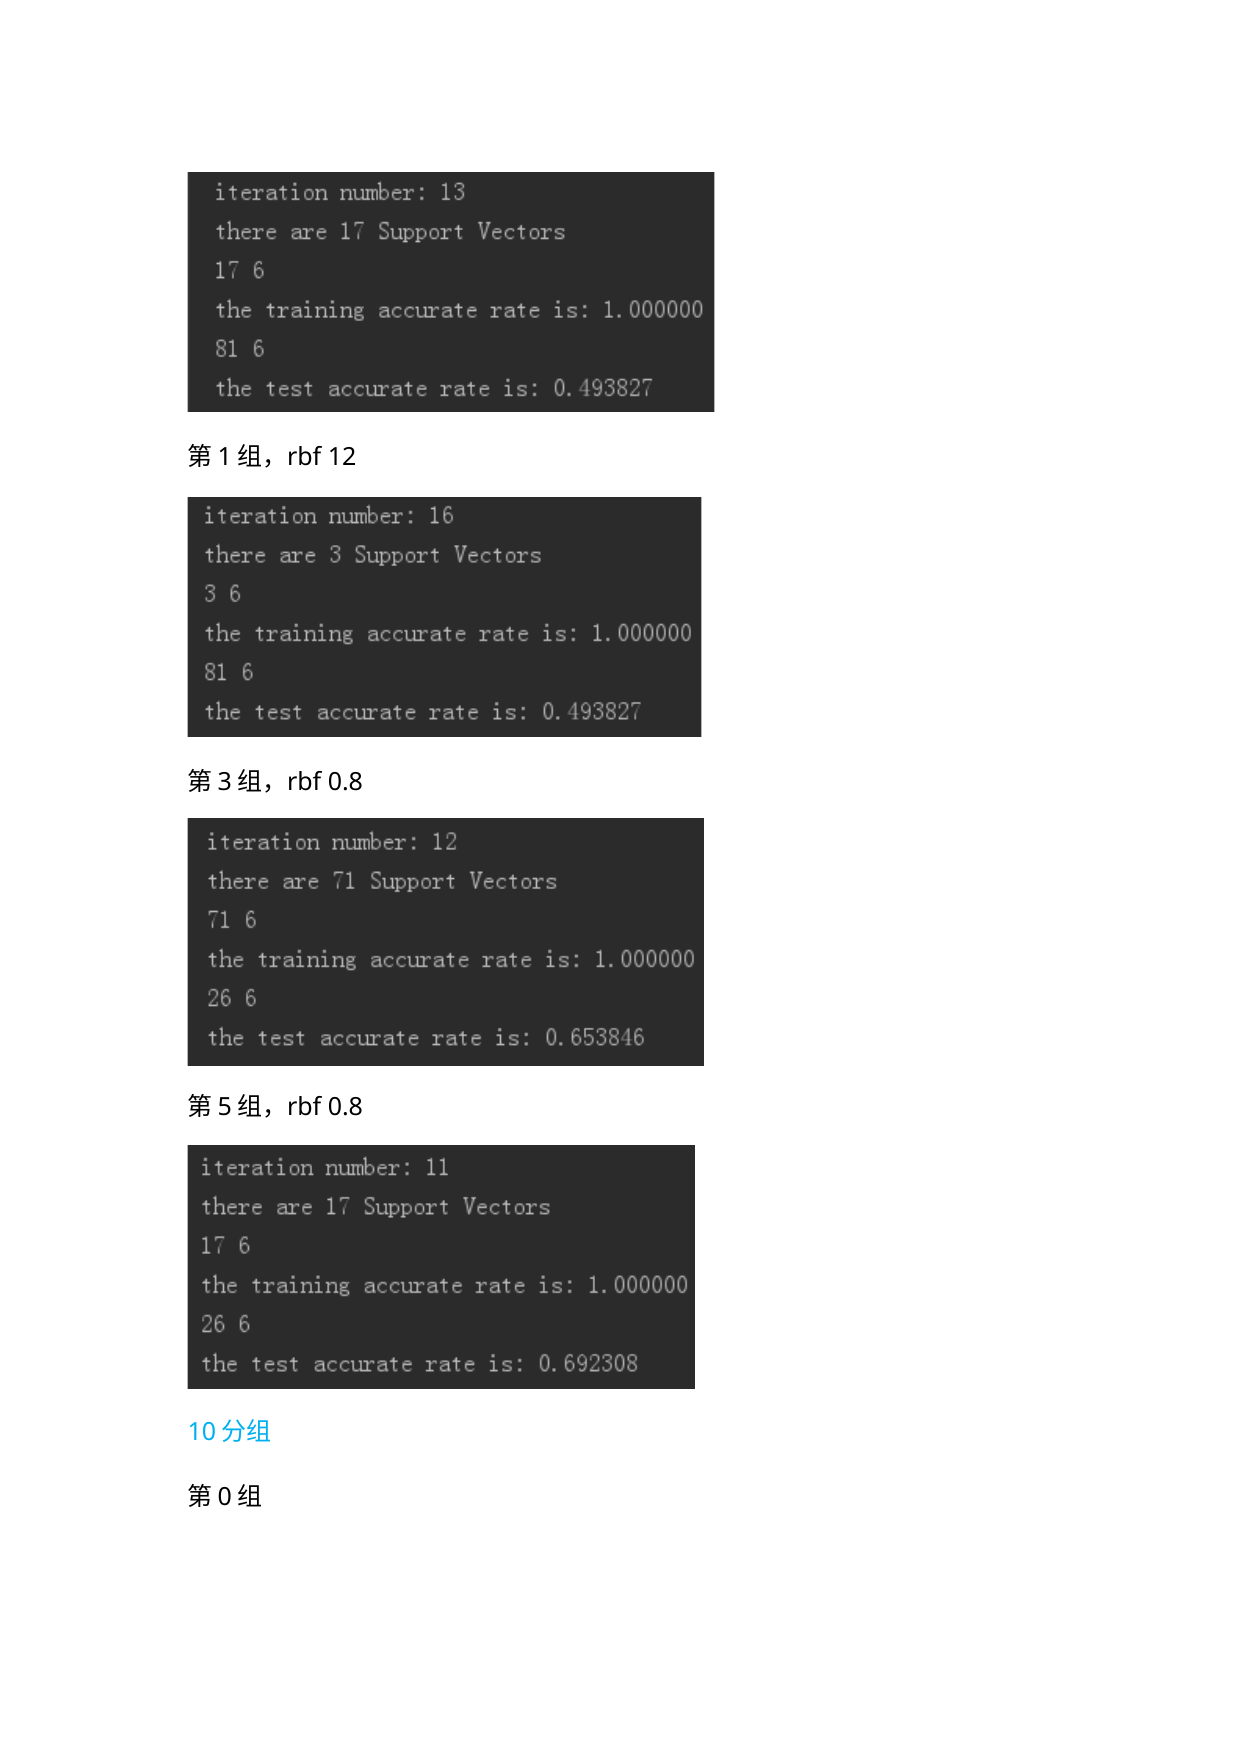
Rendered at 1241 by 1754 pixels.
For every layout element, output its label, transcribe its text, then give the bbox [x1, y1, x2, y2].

text 第1组，rbf 12 [187, 422, 1053, 487]
text 第0组 [187, 1462, 1053, 1527]
picture [187, 172, 715, 412]
text 10分组 [187, 1397, 1053, 1462]
text 第5组，rbf 0.8 [187, 1072, 1053, 1137]
picture [187, 497, 702, 737]
picture [187, 818, 704, 1066]
picture [187, 1145, 695, 1389]
text 第3组，rbf 0.8 [187, 747, 1053, 812]
